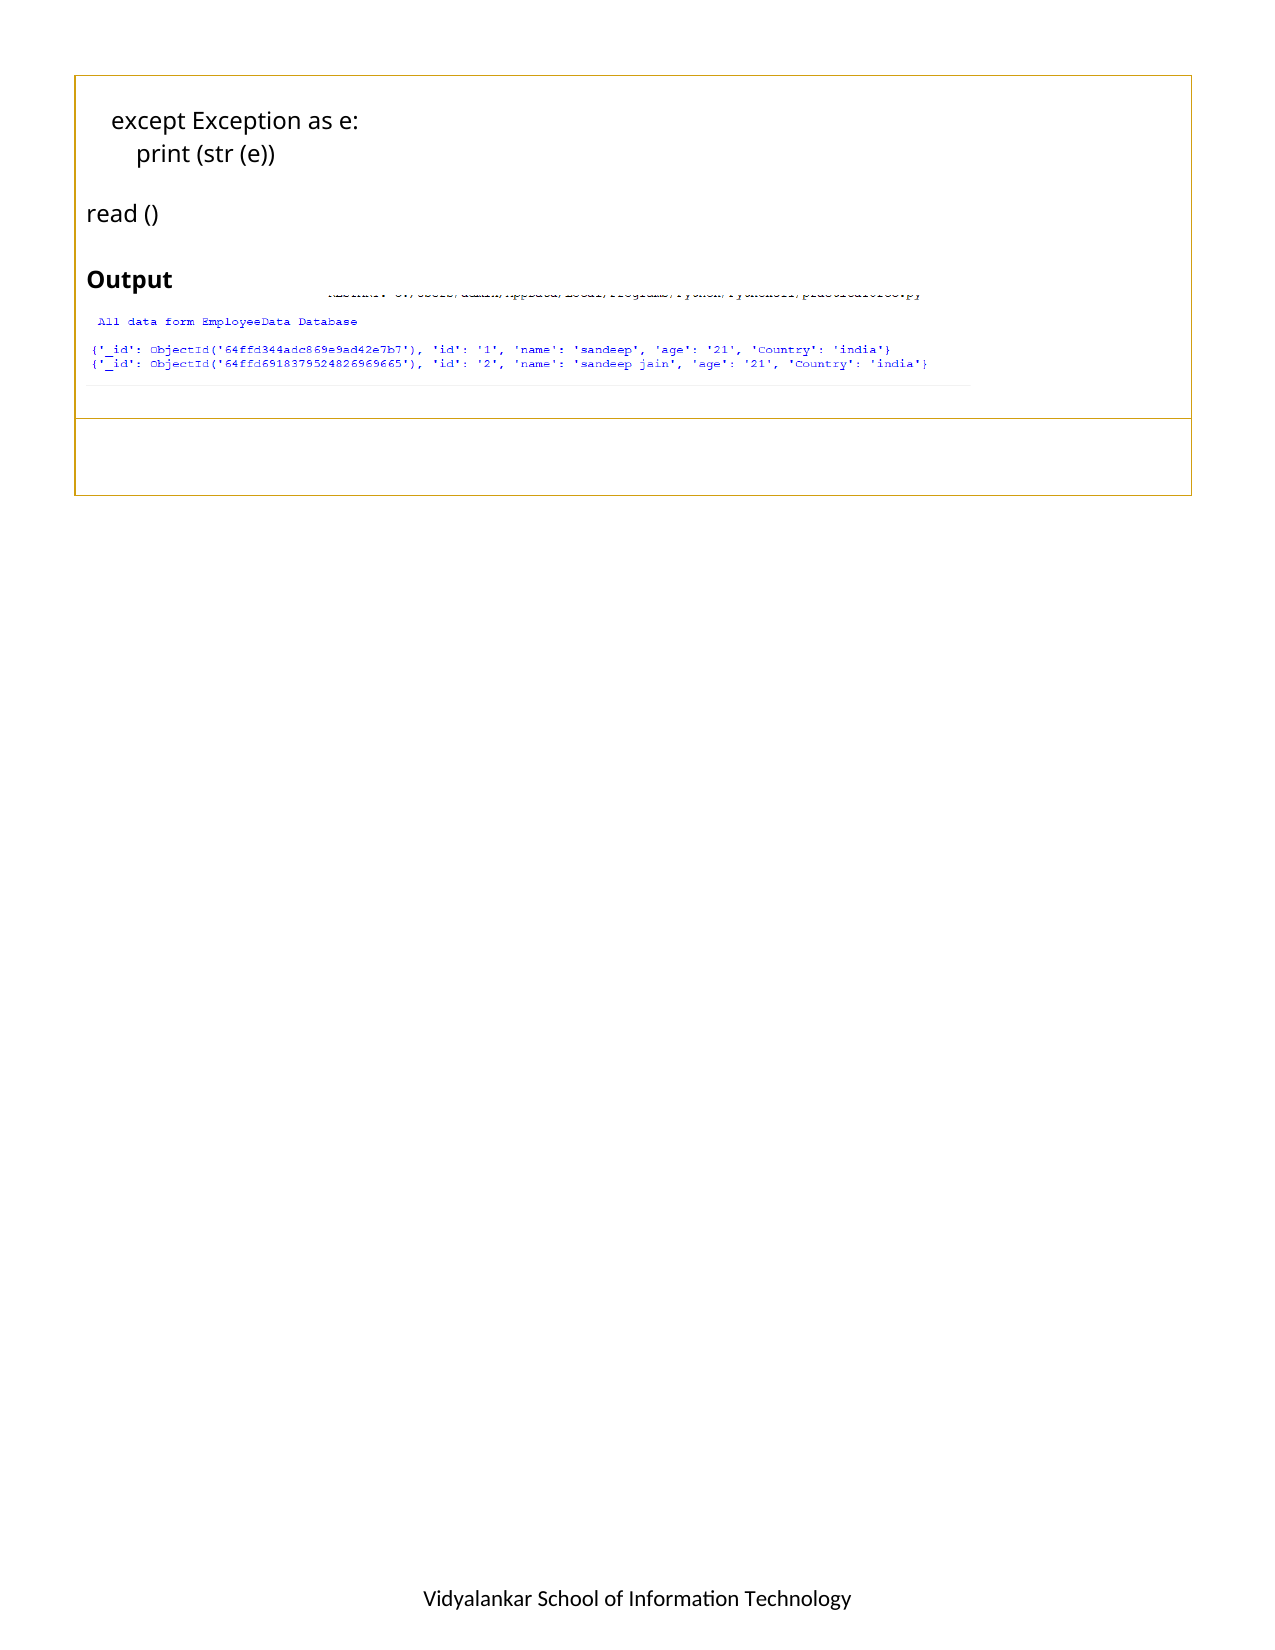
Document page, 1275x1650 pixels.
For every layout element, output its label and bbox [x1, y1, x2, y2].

picture [86, 295, 971, 386]
table_cell [76, 419, 1191, 495]
table_cell [76, 76, 1191, 418]
